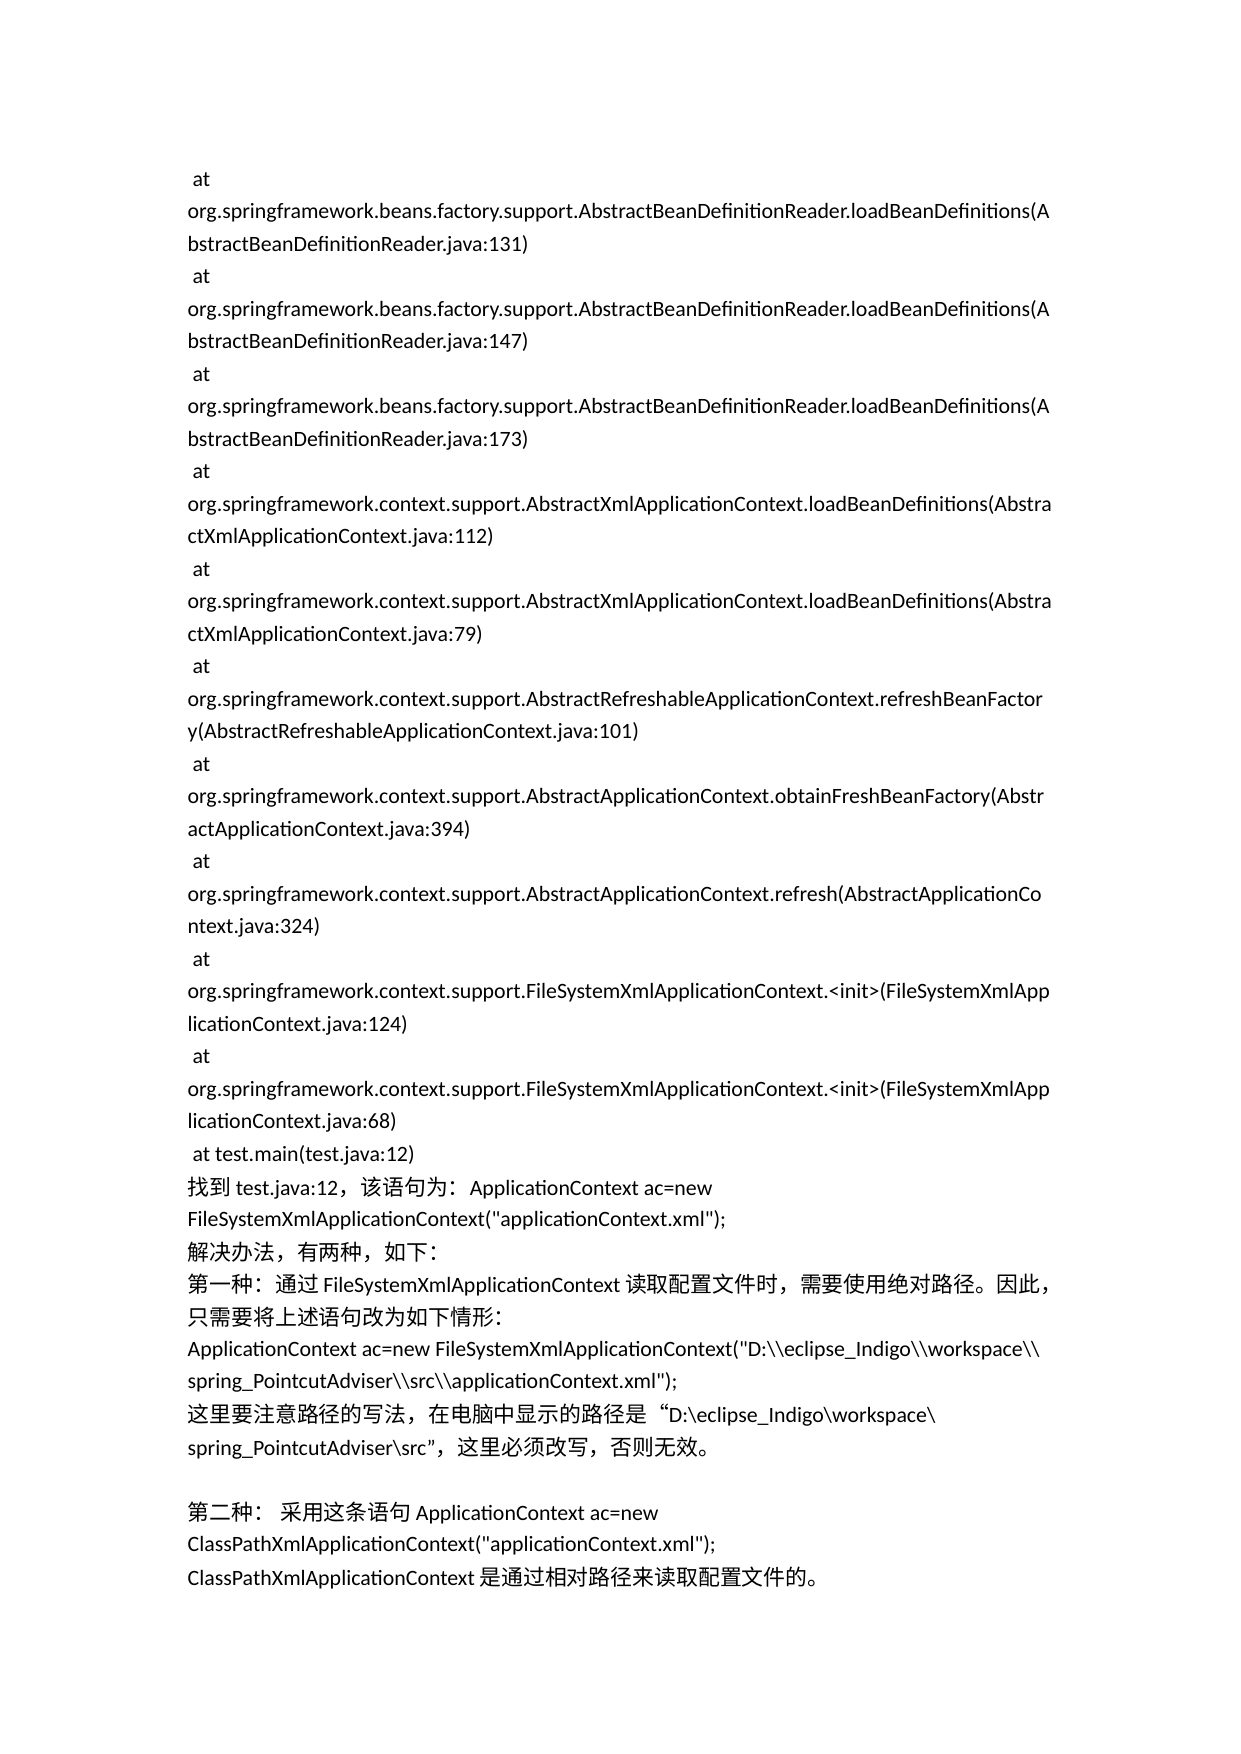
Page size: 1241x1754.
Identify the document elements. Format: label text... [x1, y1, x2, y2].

text 第二种： 采用这条语句ApplicationContext ac=new ClassPathXmlApplicationContext("applicationContext.xml"); [187, 1494, 1053, 1559]
text 这里要注意路径的写法，在电脑中显示的路径是“D:\eclipse_Indigo\workspace\spring_PointcutAdviser\src”，这里必须改写，否则无效。 [187, 1397, 1053, 1462]
text 找到test.java:12，该语句为：ApplicationContext ac=new FileSystemXmlApplicationContext("applicationContext.xml"); [187, 1169, 1053, 1234]
text 解决办法，有两种，如下： [187, 1234, 1053, 1267]
text ClassPathXmlApplicationContext是通过相对路径来读取配置文件的。 [187, 1559, 1053, 1592]
text ApplicationContext ac=new FileSystemXmlApplicationContext("D:\\eclipse_Indigo\\workspace\\spring_PointcutAdviser\\src\\applicationContext.xml"); [187, 1332, 1053, 1397]
text 第一种：通过FileSystemXmlApplicationContext读取配置文件时，需要使用绝对路径。因此，只需要将上述语句改为如下情形： [187, 1267, 1053, 1332]
